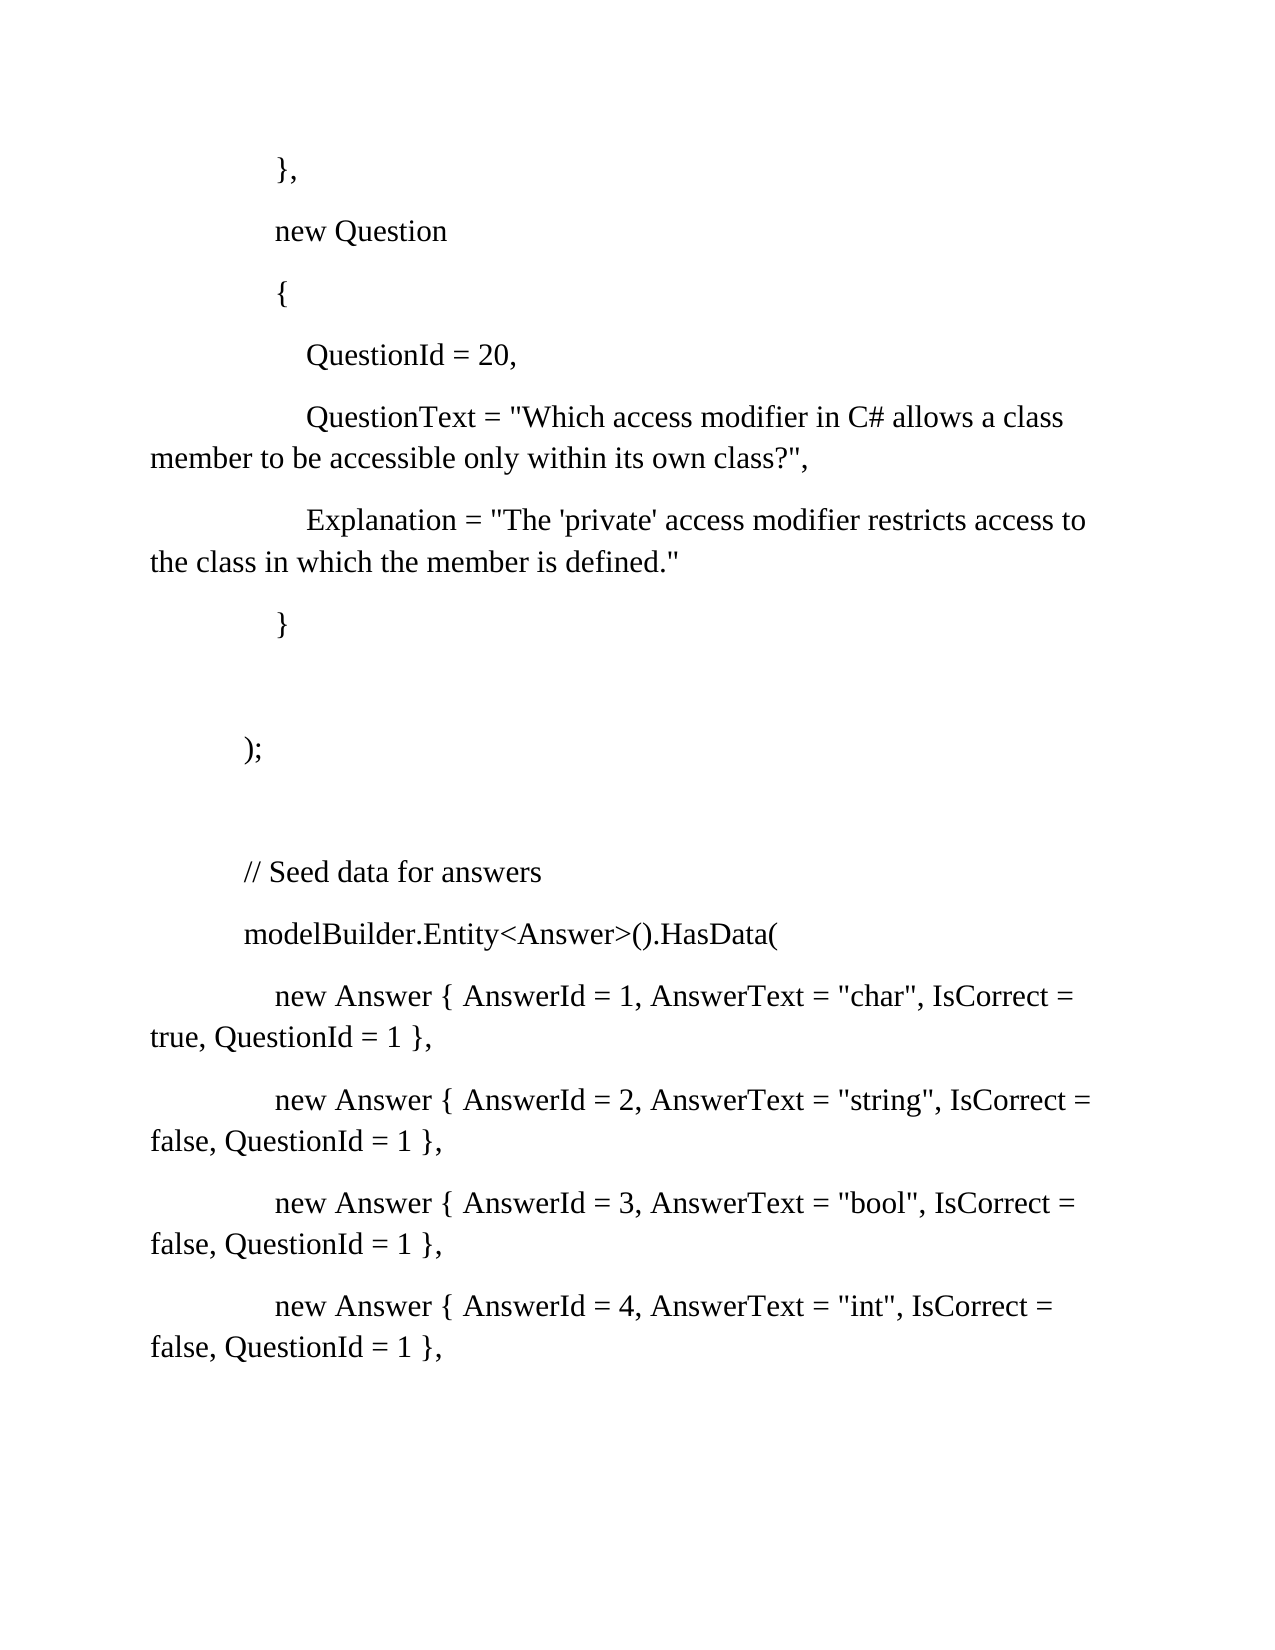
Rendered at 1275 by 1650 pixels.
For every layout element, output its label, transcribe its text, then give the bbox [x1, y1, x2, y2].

text new Answer { AnswerId = 1, AnswerText = "char", IsCorrect = true, QuestionId = 1 }, [150, 977, 1125, 1055]
text QuestionId = 20, [150, 336, 1125, 372]
text new Answer { AnswerId = 4, AnswerText = "int", IsCorrect = false, QuestionId = 1 }, [150, 1287, 1125, 1365]
text Explanation = "The 'private' access modifier restricts access to the class in which the member is defined." [150, 502, 1125, 579]
text }, [150, 150, 1125, 186]
text { [150, 274, 1125, 310]
text new Question [150, 212, 1125, 248]
text new Answer { AnswerId = 3, AnswerText = "bool", IsCorrect = false, QuestionId = 1 }, [150, 1184, 1125, 1261]
text new Answer { AnswerId = 2, AnswerText = "string", IsCorrect = false, QuestionId = 1 }, [150, 1081, 1125, 1158]
text // Seed data for answers [150, 853, 1125, 889]
text QuestionText = "Which access modifier in C# allows a class member to be accessible only within its own class?", [150, 398, 1125, 476]
text ); [150, 729, 1125, 765]
text } [150, 605, 1125, 641]
text modelBuilder.Entity<Answer>().HasData( [150, 915, 1125, 951]
